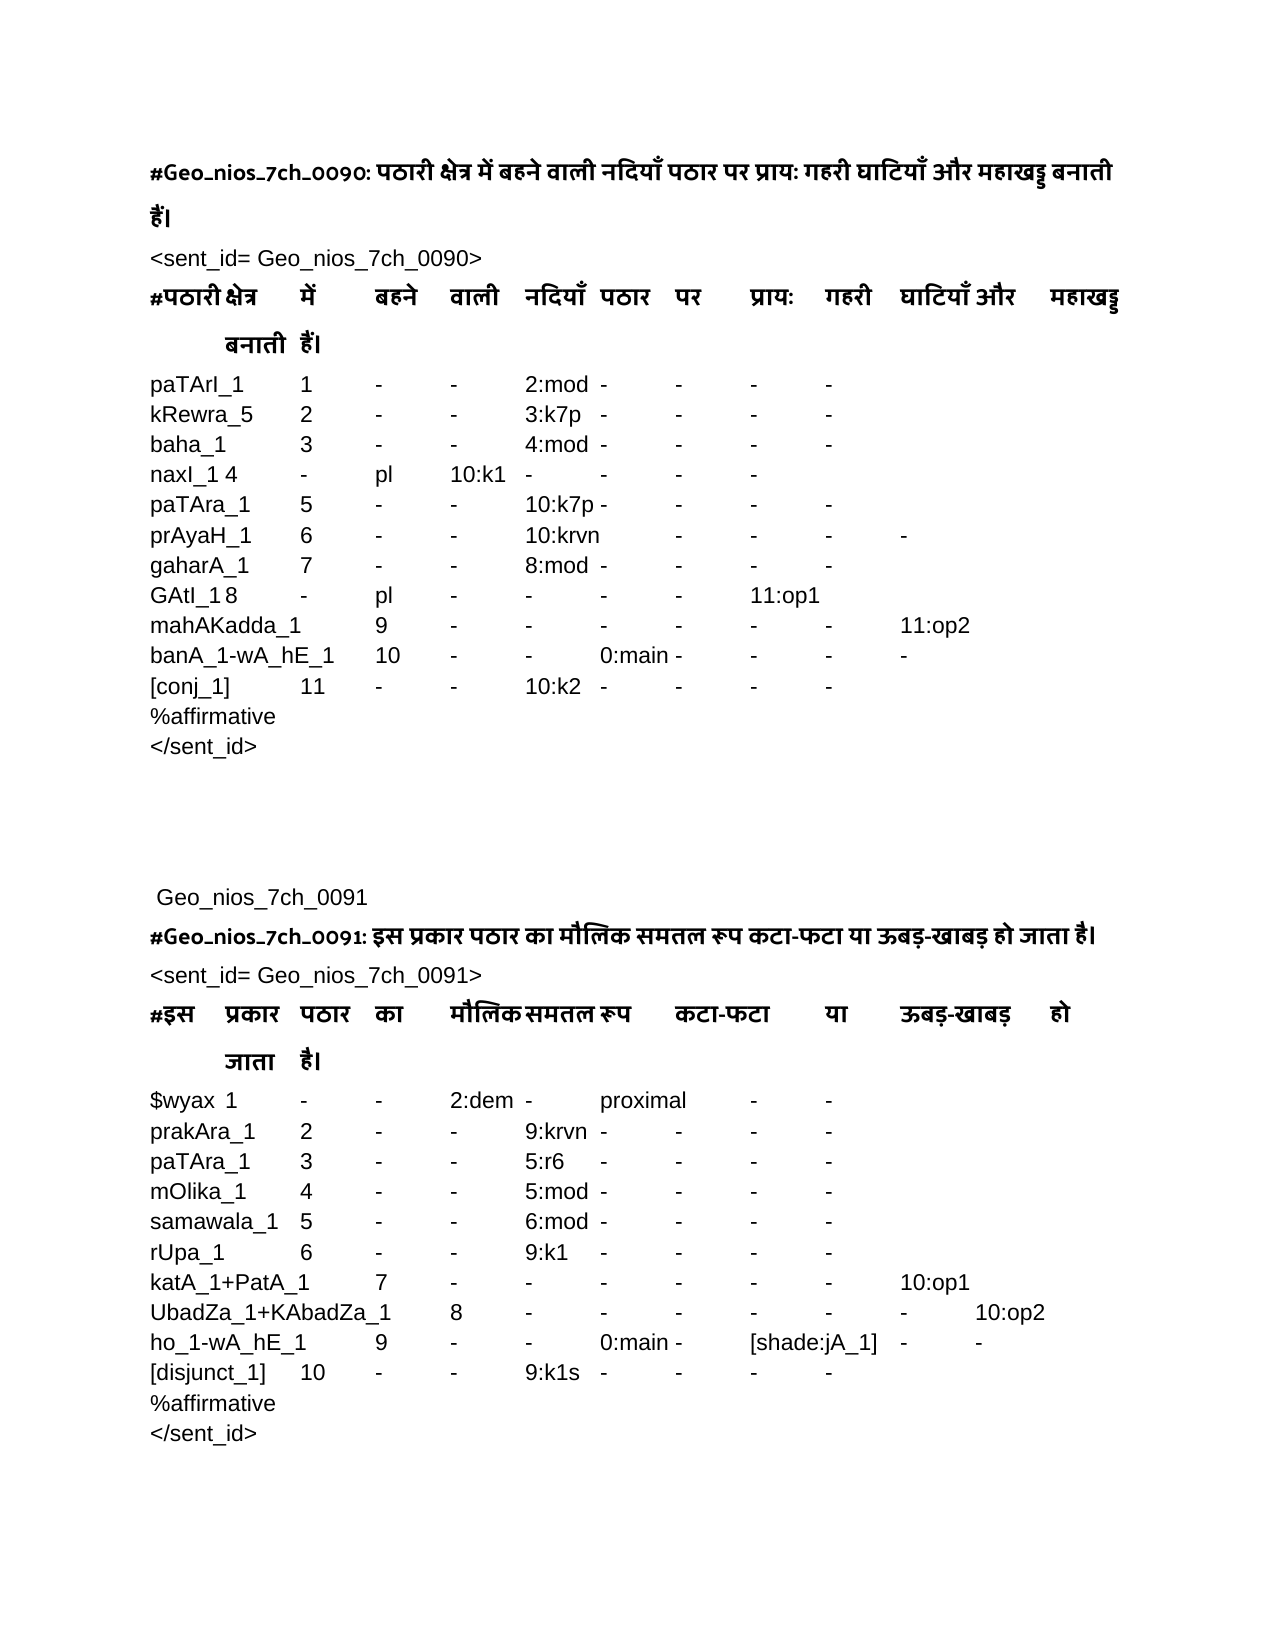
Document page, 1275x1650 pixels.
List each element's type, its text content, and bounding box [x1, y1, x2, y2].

text </sent_id> [150, 1420, 1125, 1446]
text <sent_id= Geo_nios_7ch_0091> [150, 962, 1125, 988]
text <sent_id= Geo_nios_7ch_0090> [150, 245, 1125, 272]
text $wyax 1 - - 2:dem - proximal - - [150, 1087, 1125, 1114]
text #Geo_nios_7ch_0090: पठारी क्षेत्र में बहने वाली नदियाँ पठार पर प्रायः गहरी घाटियाँ और महाखड्ड बनाती हैं। [150, 150, 1125, 239]
text kRewra_5 2 - - 3:k7p - - - - [150, 401, 1125, 427]
text #इस प्रकार पठार का मौलिक समतल रूप कटा-फटा या ऊबड़-खाबड़ हो जाता है। [150, 992, 1125, 1081]
text paTAra_1 5 - - 10:k7p - - - - [150, 491, 1125, 518]
text %affirmative [150, 703, 1125, 729]
text prakAra_1 2 - - 9:krvn - - - - [150, 1118, 1125, 1144]
text mahAKadda_1 9 - - - - - - 11:op2 [150, 612, 1125, 639]
text [conj_1] 11 - - 10:k2 - - - - [150, 673, 1125, 699]
text baha_1 3 - - 4:mod - - - - [150, 431, 1125, 457]
text katA_1+PatA_1 7 - - - - - - 10:op1 [150, 1269, 1125, 1295]
text UbadZa_1+KAbadZa_1 8 - - - - - - 10:op2 [150, 1299, 1125, 1325]
text naxI_1 4 - pl 10:k1 - - - - [150, 461, 1125, 488]
text banA_1-wA_hE_1 10 - - 0:main - - - - [150, 642, 1125, 669]
text ho_1-wA_hE_1 9 - - 0:main - [shade:jA_1] - - [150, 1329, 1125, 1355]
text Geo_nios_7ch_0091 [150, 884, 1125, 911]
text samawala_1 5 - - 6:mod - - - - [150, 1208, 1125, 1234]
text paTAra_1 3 - - 5:r6 - - - - [150, 1148, 1125, 1174]
text rUpa_1 6 - - 9:k1 - - - - [150, 1238, 1125, 1265]
text #पठारी क्षेत्र में बहने वाली नदियाँ पठार पर प्रायः गहरी घाटियाँ और महाखड्ड बनाती हैं। [150, 275, 1125, 364]
text gaharA_1 7 - - 8:mod - - - - [150, 552, 1125, 578]
text [disjunct_1] 10 - - 9:k1s - - - - [150, 1359, 1125, 1386]
text GAtI_1 8 - pl - - - - 11:op1 [150, 582, 1125, 608]
text prAyaH_1 6 - - 10:krvn - - - - [150, 522, 1125, 548]
text mOlika_1 4 - - 5:mod - - - - [150, 1178, 1125, 1204]
text paTArI_1 1 - - 2:mod - - - - [150, 371, 1125, 397]
text %affirmative [150, 1389, 1125, 1416]
text #Geo_nios_7ch_0091: इस प्रकार पठार का मौलिक समतल रूप कटा-फटा या ऊबड़-खाबड़ हो जाता है। [150, 914, 1125, 956]
text </sent_id> [150, 733, 1125, 759]
